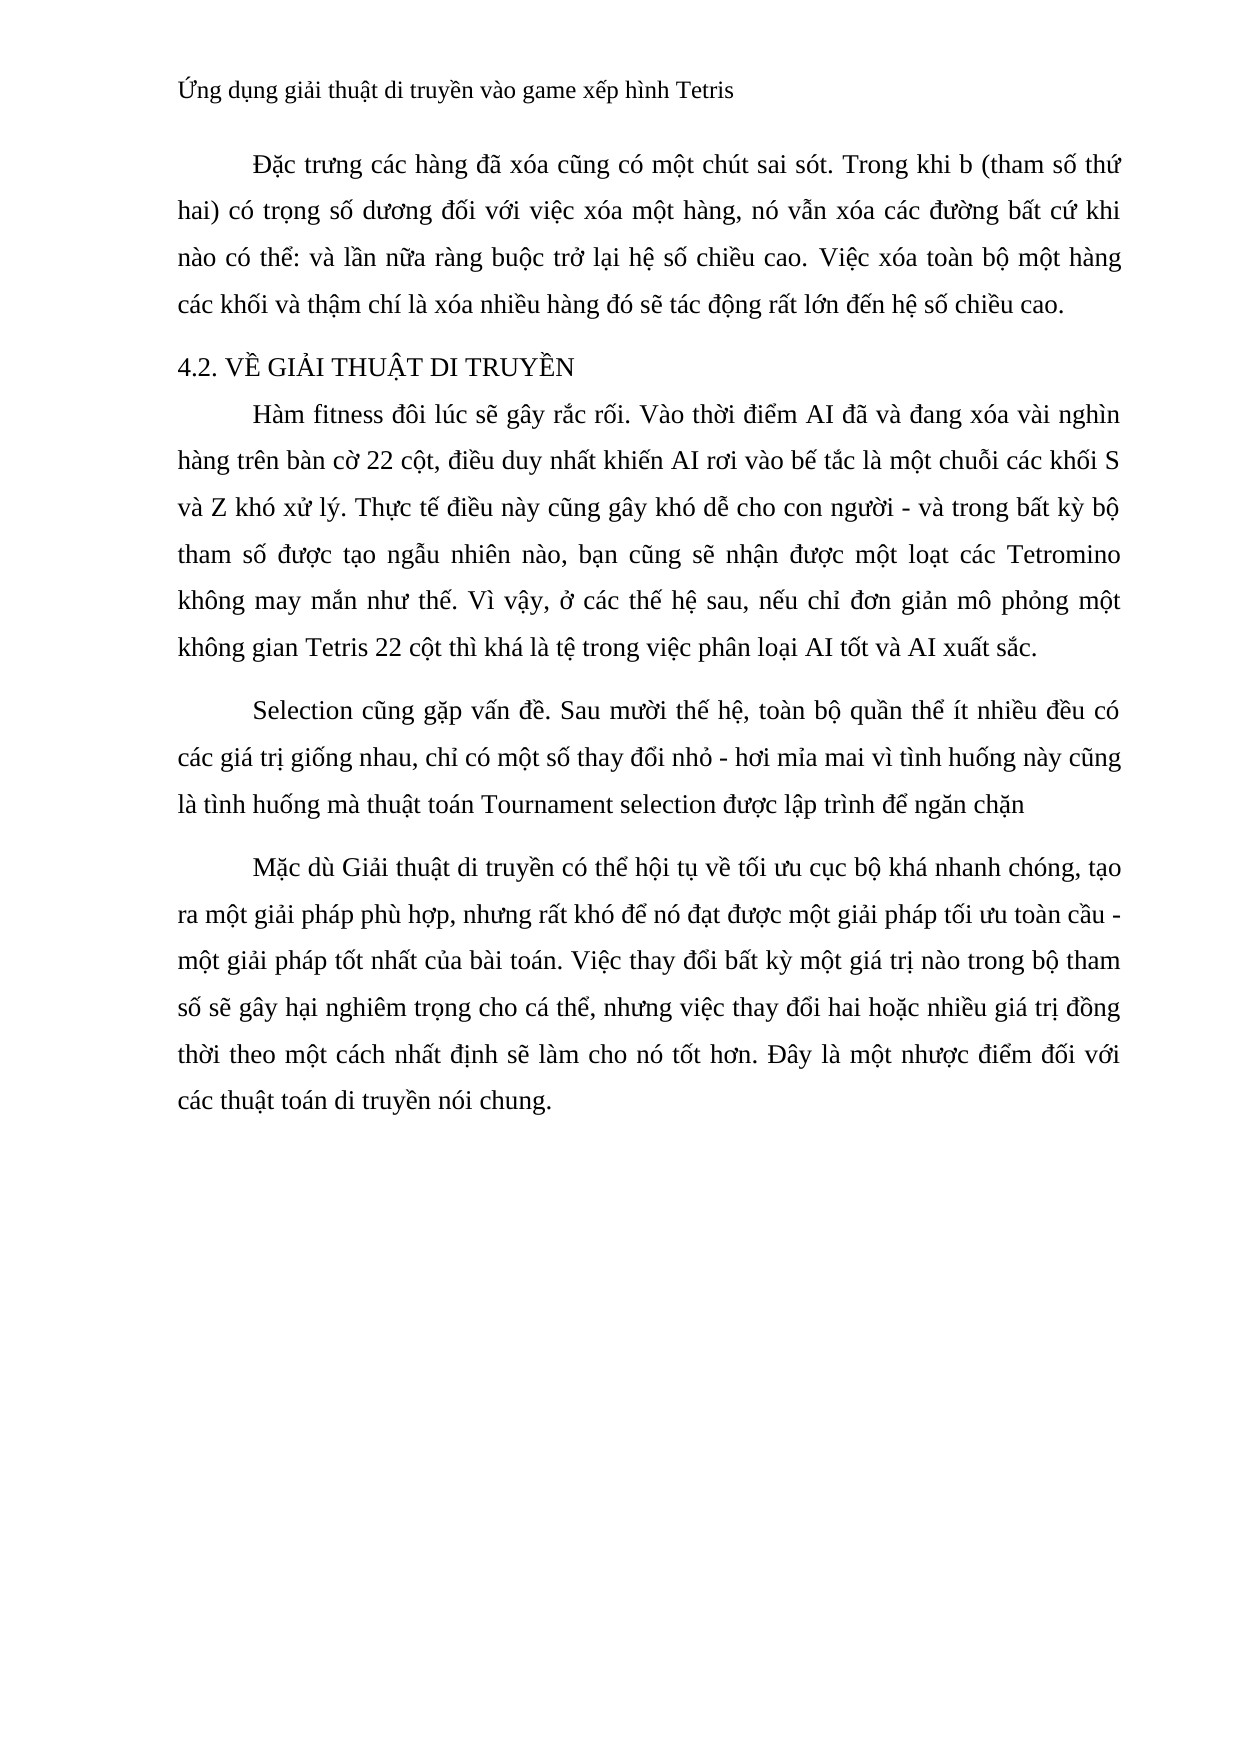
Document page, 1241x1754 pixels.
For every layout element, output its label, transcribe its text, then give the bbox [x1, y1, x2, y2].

text Hàm fitness đôi lúc sẽ gây rắc rối. Vào thời điểm AI đã và đang xóa vài nghìn hàng trên bàn cờ 22 cột, điều duy nhất khiến AI rơi vào bế tắc là một chuỗi các khối S và Z khó xử lý. Thực tế điều này cũng gây khó dễ cho con người - và trong bất kỳ bộ tham số được tạo ngẫu nhiên nào, bạn cũng sẽ nhận được một loạt các Tetromino không may mắn như thế. Vì vậy, ở các thế hệ sau, nếu chỉ đơn giản mô phỏng một không gian Tetris 22 cột thì khá là tệ trong việc phân loại AI tốt và AI xuất sắc. [177, 398, 1122, 662]
text Selection cũng gặp vấn đề. Sau mười thế hệ, toàn bộ quần thể ít nhiều đều có các giá trị giống nhau, chỉ có một số thay đổi nhỏ - hơi mỉa mai vì tình huống này cũng là tình huống mà thuật toán Tournament selection được lập trình để ngăn chặn [177, 694, 1122, 819]
text Đặc trưng các hàng đã xóa cũng có một chút sai sót. Trong khi b (tham số thứ hai) có trọng số dương đối với việc xóa một hàng, nó vẫn xóa các đường bất cứ khi nào có thể: và lần nữa ràng buộc trở lại hệ số chiều cao. Việc xóa toàn bộ một hàng các khối và thậm chí là xóa nhiều hàng đó sẽ tác động rất lớn đến hệ số chiều cao. [177, 148, 1122, 319]
text Mặc dù Giải thuật di truyền có thể hội tụ về tối ưu cục bộ khá nhanh chóng, tạo ra một giải pháp phù hợp, nhưng rất khó để nó đạt được một giải pháp tối ưu toàn cầu - một giải pháp tốt nhất của bài toán. Việc thay đổi bất kỳ một giá trị nào trong bộ tham số sẽ gây hại nghiêm trọng cho cá thể, nhưng việc thay đổi hai hoặc nhiều giá trị đồng thời theo một cách nhất định sẽ làm cho nó tốt hơn. Đây là một nhược điểm đối với các thuật toán di truyền nói chung. [177, 851, 1122, 1116]
text VỀ GIẢI THUẬT DI TRUYỀN [177, 351, 1122, 382]
